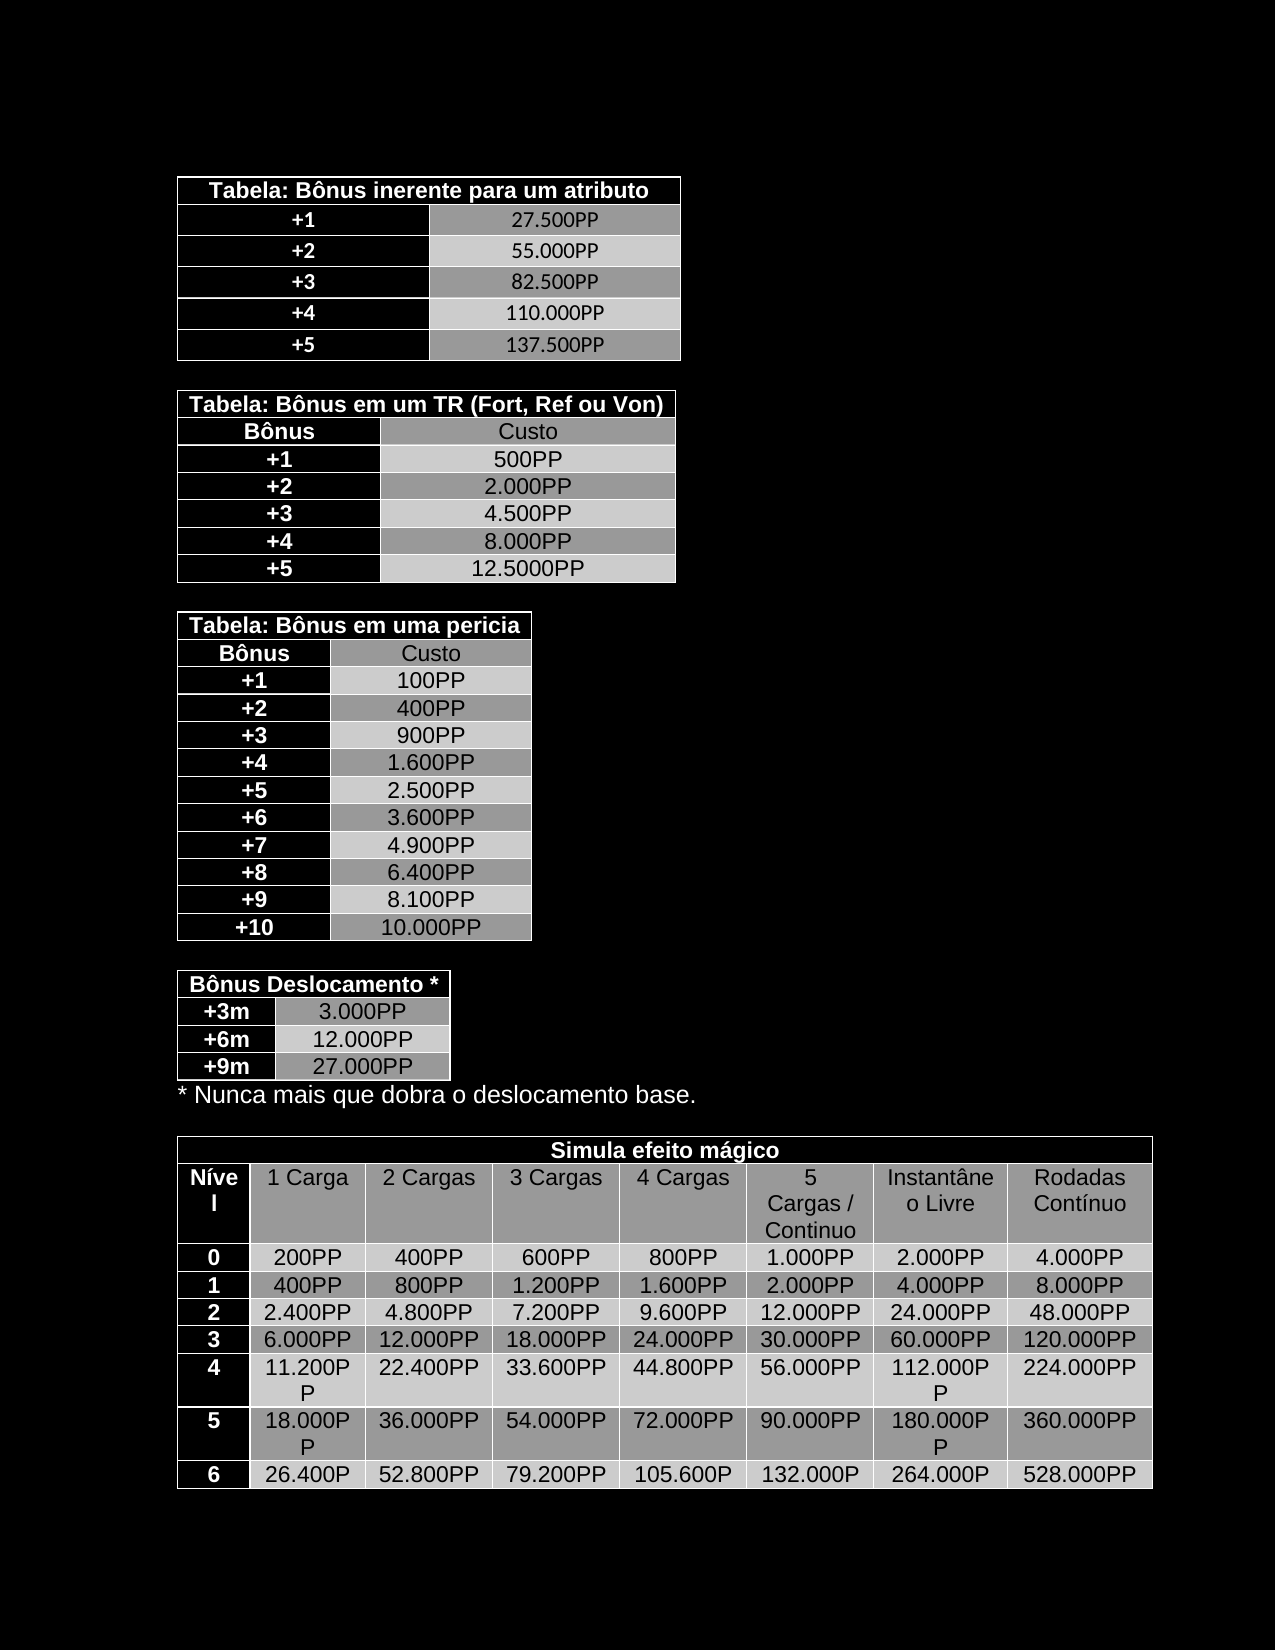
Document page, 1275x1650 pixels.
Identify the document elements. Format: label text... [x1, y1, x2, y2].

table_cell 27.000PP [276, 1053, 449, 1079]
table_cell 56.000PP [747, 1354, 873, 1406]
table_cell +5 [178, 777, 330, 803]
table_cell 1.600PP [620, 1272, 746, 1298]
table_cell 800PP [620, 1244, 746, 1271]
table_cell 22.400PP [366, 1354, 492, 1406]
table_cell +4 [178, 528, 380, 554]
table_cell +4 [178, 299, 429, 329]
table_cell +10 [178, 914, 330, 940]
table_cell Custo [381, 418, 675, 444]
table_cell +2 [178, 236, 429, 266]
table_cell +7 [178, 832, 330, 858]
table_header Tabela: Bônus em uma pericia [178, 613, 531, 639]
table_cell +4 [178, 749, 330, 776]
table_cell 360.000PP [1008, 1408, 1152, 1460]
table_cell +9 [178, 886, 330, 913]
table_cell 7.200PP [493, 1299, 619, 1325]
table_cell 1.200PP [493, 1272, 619, 1298]
table_cell 9.600PP [620, 1299, 746, 1325]
table_header Tabela: Bônus em um TR (Fort, Ref ou Von) [178, 391, 675, 417]
table_cell 400PP [366, 1244, 492, 1271]
table_cell 4.000PP [874, 1272, 1007, 1298]
table_cell 528.000PP [1008, 1461, 1152, 1488]
table_cell 12.5000PP [381, 555, 675, 582]
table_cell 2 Cargas [366, 1164, 492, 1243]
table_cell 4.500PP [381, 500, 675, 527]
table_cell 800PP [366, 1272, 492, 1298]
table_cell 132.000PP [747, 1461, 873, 1488]
table_cell 5 Cargas / Continuo [747, 1164, 873, 1243]
table_header Tabela: Bônus inerente para um atributo [178, 178, 680, 204]
table_cell 4 [178, 1354, 249, 1406]
table_cell +6 [178, 804, 330, 831]
table_cell 180.000PP [874, 1408, 1007, 1460]
table_cell +9m [178, 1053, 275, 1079]
table_cell Bônus [178, 640, 330, 666]
table_cell +3 [178, 500, 380, 527]
table_cell 2.000PP [874, 1244, 1007, 1271]
table_cell 44.800PP [620, 1354, 746, 1406]
table_cell 264.000PP [874, 1461, 1007, 1488]
table_cell Custo [331, 640, 531, 666]
table_cell +1 [178, 667, 330, 693]
table_cell 137.500PP [430, 330, 680, 360]
table_cell +2 [178, 695, 330, 721]
table_cell 400PP [251, 1272, 365, 1298]
table_cell +3 [178, 267, 429, 297]
table_cell 82.500PP [430, 267, 680, 297]
table_cell 400PP [331, 695, 531, 721]
table_cell 2.000PP [381, 473, 675, 499]
table_cell 4.900PP [331, 832, 531, 858]
table_cell +6m [178, 1026, 275, 1052]
table_cell 55.000PP [430, 236, 680, 266]
table_cell 0 [178, 1244, 249, 1271]
table_cell 90.000PP [747, 1408, 873, 1460]
table_cell +3 [178, 722, 330, 748]
table_cell 1 [178, 1272, 249, 1298]
table_cell 2.500PP [331, 777, 531, 803]
table_cell 24.000PP [620, 1326, 746, 1353]
table_cell 1 Carga [251, 1164, 365, 1243]
table_cell 6.000PP [251, 1326, 365, 1353]
table_cell 33.600PP [493, 1354, 619, 1406]
table_cell Instantâneo Livre [874, 1164, 1007, 1243]
table_cell 10.000PP [331, 914, 531, 940]
table_cell 24.000PP [874, 1299, 1007, 1325]
table_cell 26.400PP [251, 1461, 365, 1488]
table_cell 11.200PP [251, 1354, 365, 1406]
table_cell 224.000PP [1008, 1354, 1152, 1406]
table_cell 72.000PP [620, 1408, 746, 1460]
table_cell 1.600PP [331, 749, 531, 776]
table_cell 12.000PP [276, 1026, 449, 1052]
table_cell 4 Cargas [620, 1164, 746, 1243]
table_cell 5 [178, 1408, 249, 1460]
table_cell 600PP [493, 1244, 619, 1271]
table_cell 60.000PP [874, 1326, 1007, 1353]
table_cell 36.000PP [366, 1408, 492, 1460]
table_cell +3m [178, 998, 275, 1025]
table_cell 48.000PP [1008, 1299, 1152, 1325]
table_cell 110.000PP [430, 299, 680, 329]
table_cell 6 [178, 1461, 249, 1488]
table_cell 54.000PP [493, 1408, 619, 1460]
table_cell 100PP [331, 667, 531, 693]
table_cell 3.000PP [276, 998, 449, 1025]
table_cell 900PP [331, 722, 531, 748]
table_cell 12.000PP [366, 1326, 492, 1353]
table_cell 3 Cargas [493, 1164, 619, 1243]
table_cell +5 [178, 330, 429, 360]
table_cell 18.000PP [251, 1408, 365, 1460]
table_cell 2.400PP [251, 1299, 365, 1325]
table_cell 8.000PP [1008, 1272, 1152, 1298]
table_cell 52.800PP [366, 1461, 492, 1488]
table_header Bônus Deslocamento * [178, 971, 449, 997]
table_cell 4.000PP [1008, 1244, 1152, 1271]
table_header Simula efeito mágico [178, 1137, 1152, 1163]
table_cell 112.000PP [874, 1354, 1007, 1406]
table_cell 500PP [381, 446, 675, 472]
table_cell 1.000PP [747, 1244, 873, 1271]
table_cell 30.000PP [747, 1326, 873, 1353]
table_cell 27.500PP [430, 205, 680, 235]
text * Nunca mais que dobra o deslocamento base. [177, 1081, 1098, 1109]
table_cell 200PP [251, 1244, 365, 1271]
table_cell 120.000PP [1008, 1326, 1152, 1353]
table_cell 12.000PP [747, 1299, 873, 1325]
table_cell 4.800PP [366, 1299, 492, 1325]
table_cell +5 [178, 555, 380, 582]
table_cell 18.000PP [493, 1326, 619, 1353]
table_cell 79.200PP [493, 1461, 619, 1488]
table_cell 2.000PP [747, 1272, 873, 1298]
table_cell +1 [178, 446, 380, 472]
table_cell +2 [178, 473, 380, 499]
table_cell 3 [178, 1326, 249, 1353]
table_cell 105.600PP [620, 1461, 746, 1488]
table_cell Bônus [178, 418, 380, 444]
table_cell Nível [178, 1164, 249, 1243]
table_cell +1 [178, 205, 429, 235]
table_cell 3.600PP [331, 804, 531, 831]
table_cell Rodadas Contínuo [1008, 1164, 1152, 1243]
table_cell 8.100PP [331, 886, 531, 913]
table_cell 6.400PP [331, 859, 531, 885]
table_cell 2 [178, 1299, 249, 1325]
table_cell 8.000PP [381, 528, 675, 554]
table_cell +8 [178, 859, 330, 885]
